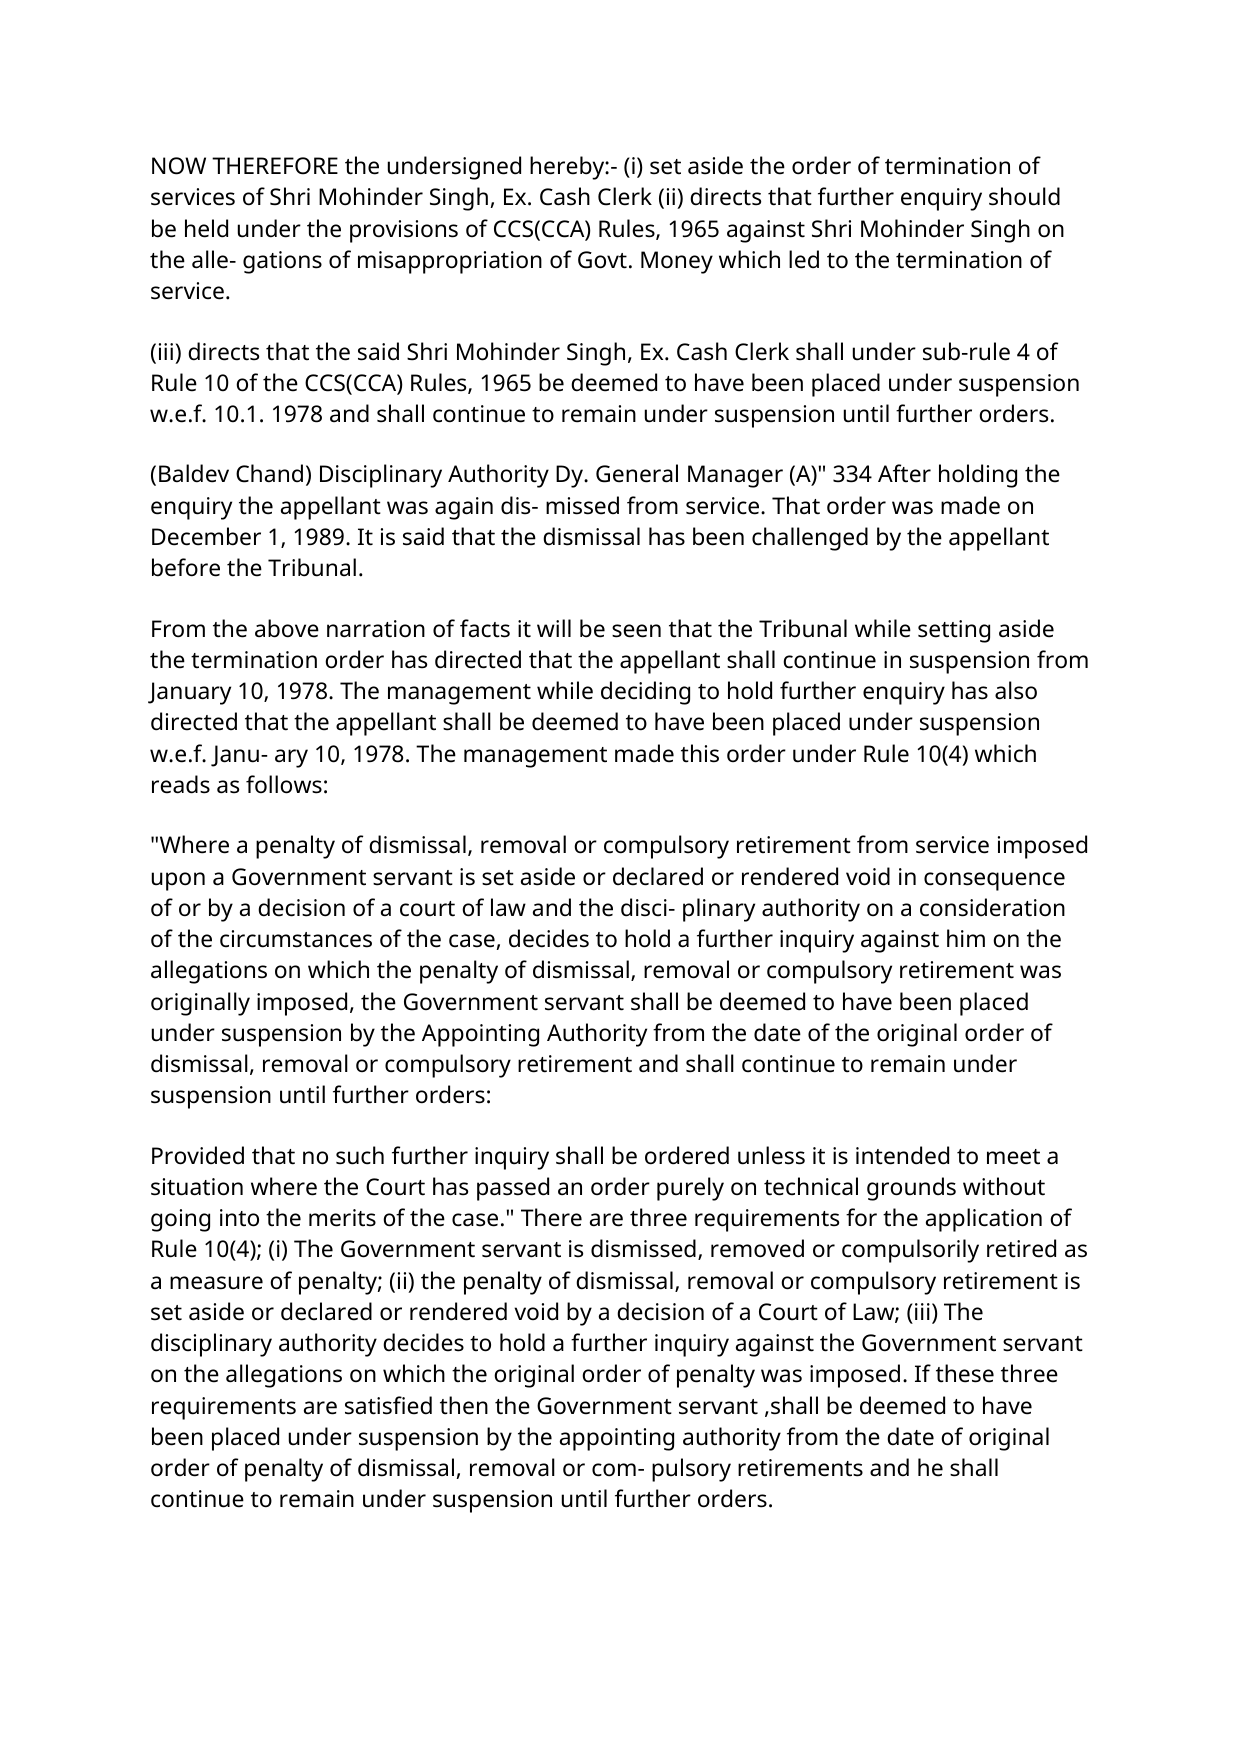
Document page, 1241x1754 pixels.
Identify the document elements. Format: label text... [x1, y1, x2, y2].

text (Baldev Chand) Disciplinary Authority Dy. General Manager (A)" 334 After holding the enquiry the appellant was again dis- missed from service. That order was made on December 1, 1989. It is said that the dismissal has been challenged by the appellant before the Tribunal. [150, 458, 1090, 583]
text (iii) directs that the said Shri Mohinder Singh, Ex. Cash Clerk shall under sub-rule 4 of Rule 10 of the CCS(CCA) Rules, 1965 be deemed to have been placed under suspension w.e.f. 10.1. 1978 and shall continue to remain under suspension until further orders. [150, 335, 1090, 429]
text Provided that no such further inquiry shall be ordered unless it is intended to meet a situation where the Court has passed an order purely on technical grounds without going into the merits of the case." There are three requirements for the application of Rule 10(4); (i) The Government servant is dismissed, removed or compulsorily retired as a measure of penalty; (ii) the penalty of dismissal, removal or compulsory retirement is set aside or declared or rendered void by a decision of a Court of Law; (iii) The disciplinary authority decides to hold a further inquiry against the Government servant on the allegations on which the original order of penalty was imposed. If these three requirements are satisfied then the Government servant ,shall be deemed to have been placed under suspension by the appointing authority from the date of original order of penalty of dismissal, removal or com- pulsory retirements and he shall continue to remain under suspension until further orders. [150, 1139, 1090, 1514]
text From the above narration of facts it will be seen that the Tribunal while setting aside the termination order has directed that the appellant shall continue in suspension from January 10, 1978. The management while deciding to hold further enquiry has also directed that the appellant shall be deemed to have been placed under suspension w.e.f. Janu- ary 10, 1978. The management made this order under Rule 10(4) which reads as follows: [150, 612, 1090, 800]
text NOW THEREFORE the undersigned hereby:- (i) set aside the order of termination of services of Shri Mohinder Singh, Ex. Cash Clerk (ii) directs that further enquiry should be held under the provisions of CCS(CCA) Rules, 1965 against Shri Mohinder Singh on the alle- gations of misappropriation of Govt. Money which led to the termination of service. [150, 150, 1090, 306]
text "Where a penalty of dismissal, removal or compulsory retirement from service imposed upon a Government servant is set aside or declared or rendered void in consequence of or by a decision of a court of law and the disci- plinary authority on a consideration of the circumstances of the case, decides to hold a further inquiry against him on the allegations on which the penalty of dismissal, removal or compulsory retirement was originally imposed, the Government servant shall be deemed to have been placed under suspension by the Appointing Authority from the date of the original order of dismissal, removal or compulsory retirement and shall continue to remain under suspension until further orders: [150, 829, 1090, 1110]
